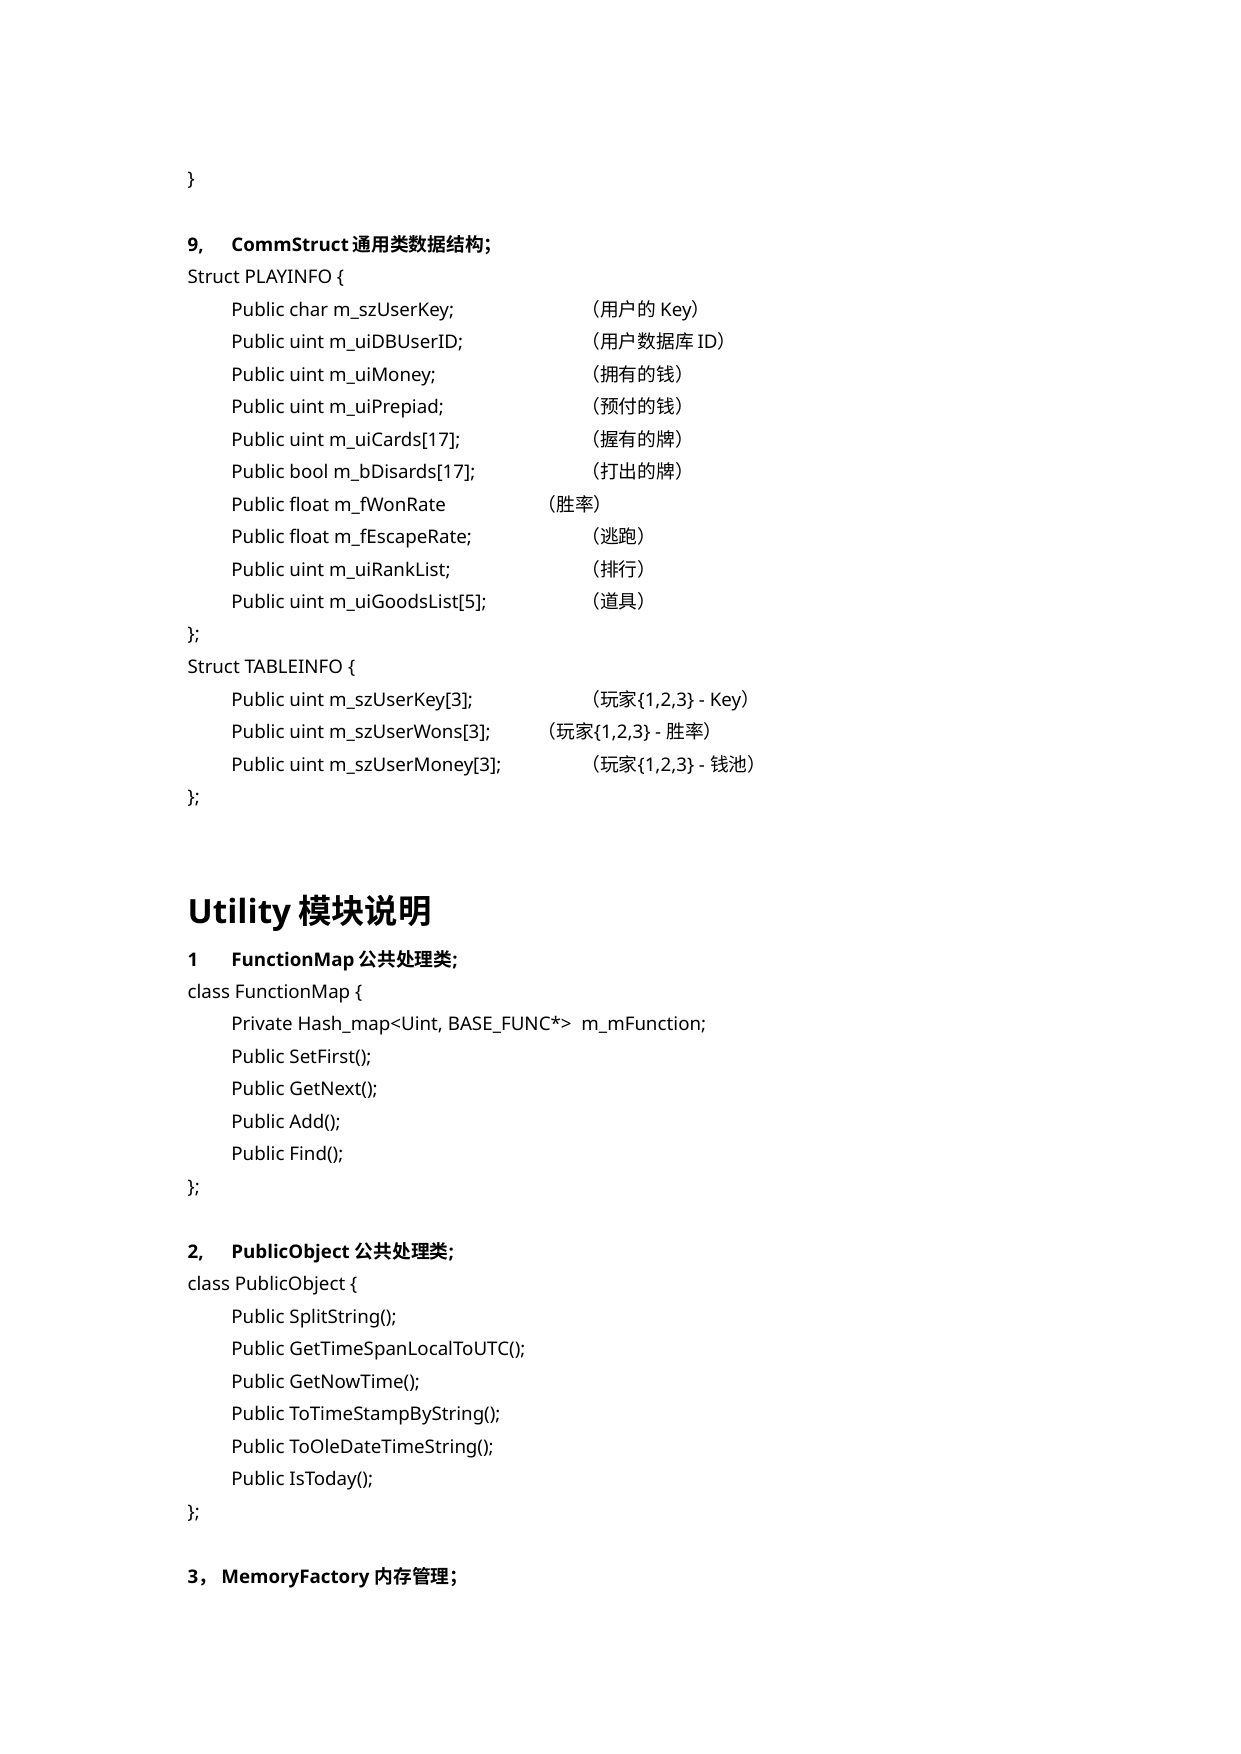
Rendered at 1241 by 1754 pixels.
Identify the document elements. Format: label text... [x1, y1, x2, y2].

text Public SplitString(); [187, 1299, 1053, 1332]
text 3， MemoryFactory 内存管理； [187, 1559, 1053, 1592]
text Public bool m_bDisards[17]; （打出的牌） [187, 454, 1053, 487]
text Public uint m_uiMoney; （拥有的钱） [187, 357, 1053, 389]
text } [187, 162, 1053, 194]
text Public GetTimeSpanLocalToUTC(); [187, 1332, 1053, 1364]
text Public SetFirst(); [187, 1039, 1053, 1072]
text Public uint m_szUserKey[3]; （玩家{1,2,3} - Key） [187, 682, 1053, 714]
text Struct PLAYINFO { [187, 259, 1053, 292]
text class PublicObject { [187, 1267, 1053, 1299]
text Public uint m_uiGoodsList[5]; （道具） [187, 584, 1053, 617]
text Public char m_szUserKey; （用户的Key） [187, 292, 1053, 324]
text Public ToTimeStampByString(); [187, 1397, 1053, 1429]
text }; [187, 1494, 1053, 1527]
text Public ToOleDateTimeString(); [187, 1429, 1053, 1462]
text Public float m_fWonRate （胜率） [187, 487, 1053, 519]
text Utility模块说明 [187, 877, 1053, 942]
text Private Hash_map<Uint, BASE_FUNC*> m_mFunction; [187, 1007, 1053, 1039]
text 2, PublicObject 公共处理类; [187, 1234, 1053, 1267]
text Public Add(); [187, 1104, 1053, 1137]
text Public IsToday(); [187, 1462, 1053, 1494]
text 1 FunctionMap公共处理类; [187, 942, 1053, 974]
text Public uint m_uiPrepiad; （预付的钱） [187, 389, 1053, 422]
text Struct TABLEINFO { [187, 649, 1053, 682]
text Public GetNowTime(); [187, 1364, 1053, 1397]
text Public uint m_uiRankList; （排行） [187, 552, 1053, 584]
text Public GetNext(); [187, 1072, 1053, 1104]
text Public uint m_uiCards[17]; （握有的牌） [187, 422, 1053, 454]
text Public Find(); [187, 1137, 1053, 1169]
text Public float m_fEscapeRate; （逃跑） [187, 519, 1053, 552]
text Public uint m_szUserMoney[3]; （玩家{1,2,3} - 钱池） [187, 747, 1053, 779]
text 9, CommStruct通用类数据结构； [187, 227, 1053, 259]
text Public uint m_uiDBUserID; （用户数据库ID） [187, 324, 1053, 357]
text }; [187, 617, 1053, 649]
text class FunctionMap { [187, 974, 1053, 1007]
text }; [187, 1169, 1053, 1202]
text }; [187, 779, 1053, 812]
text Public uint m_szUserWons[3]; （玩家{1,2,3} - 胜率） [187, 714, 1053, 747]
